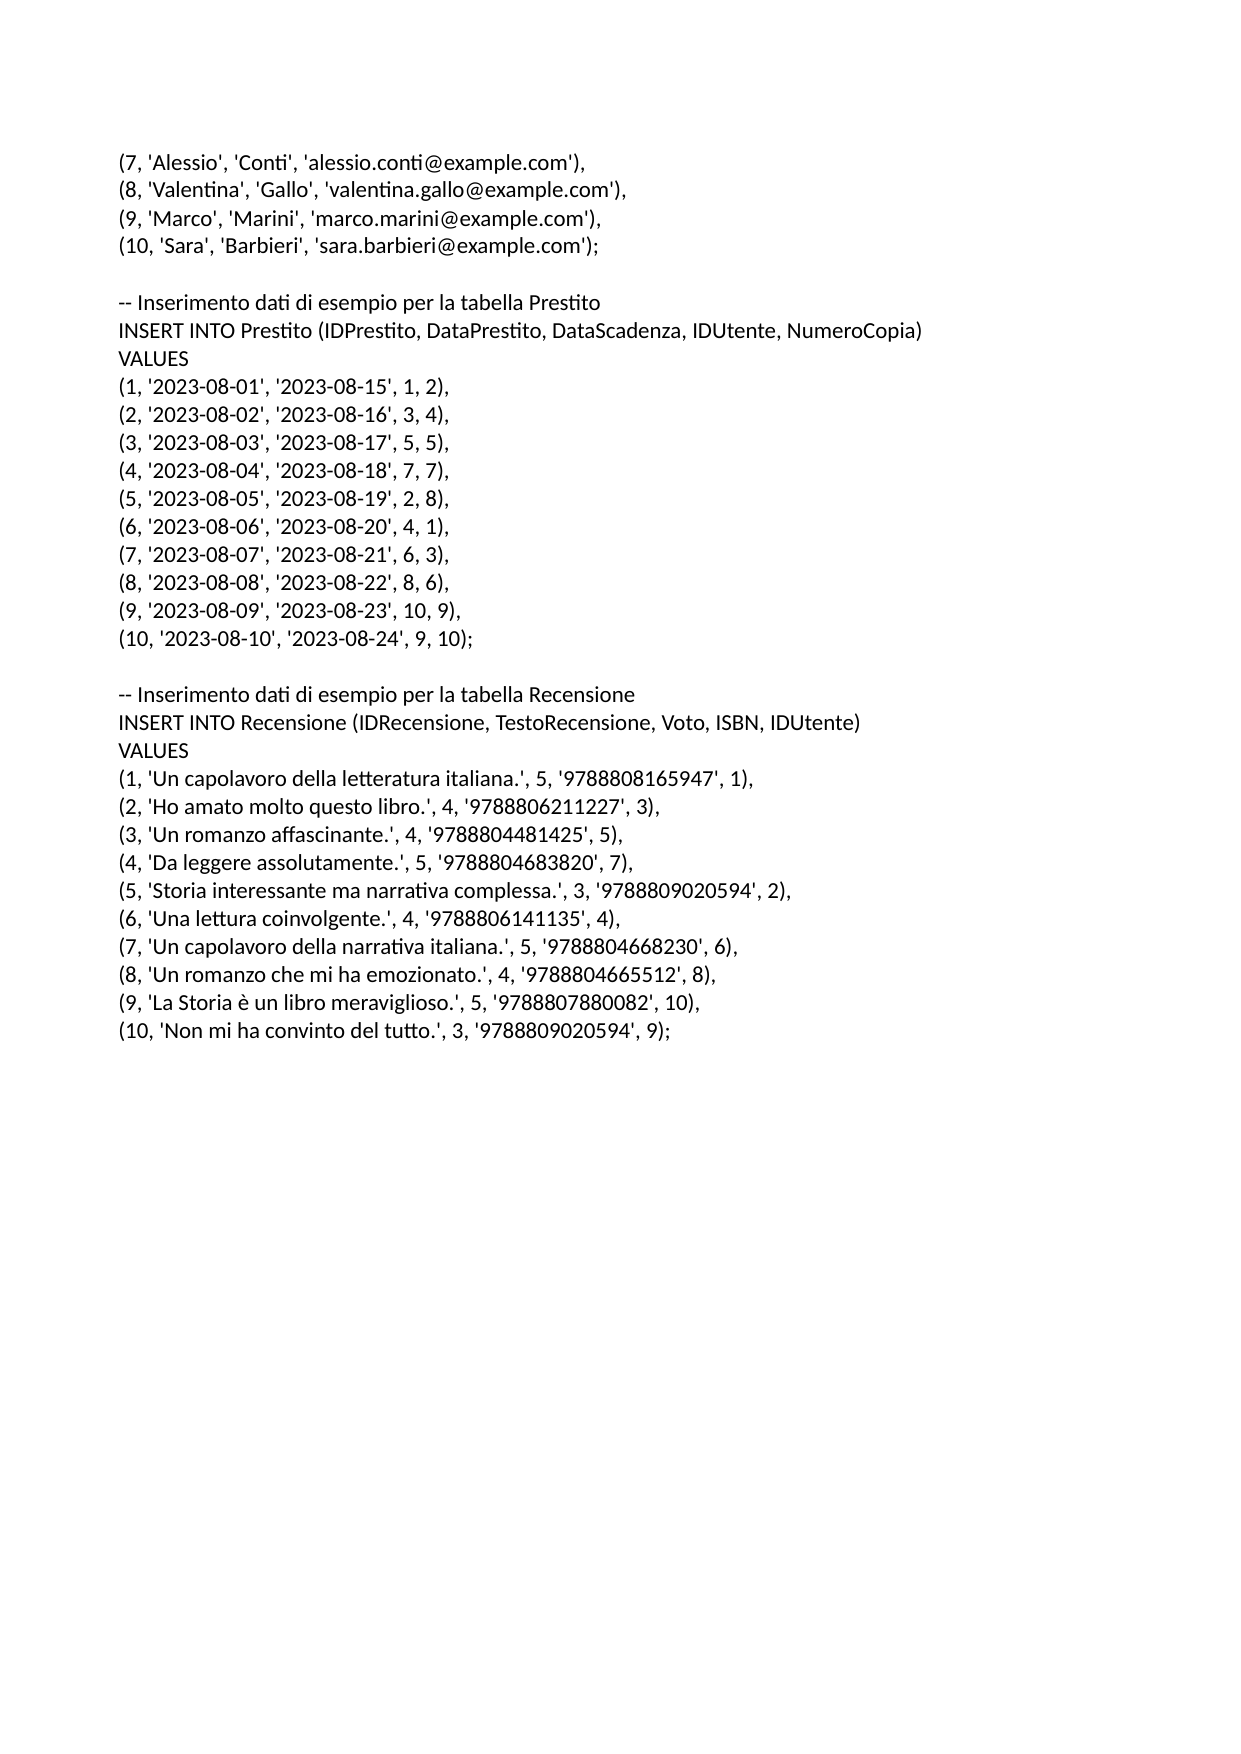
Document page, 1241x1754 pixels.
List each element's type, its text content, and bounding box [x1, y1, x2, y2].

text INSERT INTO Recensione (IDRecensione, TestoRecensione, Voto, ISBN, IDUtente) [118, 708, 1122, 736]
text (8, 'Valentina', 'Gallo', 'valentina.gallo@example.com'), [118, 176, 1122, 204]
text (7, 'Alessio', 'Conti', 'alessio.conti@example.com'), [118, 148, 1122, 176]
text (3, '2023-08-03', '2023-08-17', 5, 5), [118, 428, 1122, 456]
text INSERT INTO Prestito (IDPrestito, DataPrestito, DataScadenza, IDUtente, NumeroCopia) [118, 316, 1122, 344]
text (6, '2023-08-06', '2023-08-20', 4, 1), [118, 512, 1122, 540]
text (9, '2023-08-09', '2023-08-23', 10, 9), [118, 596, 1122, 624]
text (10, '2023-08-10', '2023-08-24', 9, 10); [118, 624, 1122, 652]
text (5, 'Storia interessante ma narrativa complessa.', 3, '9788809020594', 2), [118, 876, 1122, 904]
text VALUES [118, 344, 1122, 372]
text (8, '2023-08-08', '2023-08-22', 8, 6), [118, 568, 1122, 596]
text (5, '2023-08-05', '2023-08-19', 2, 8), [118, 484, 1122, 512]
text (2, '2023-08-02', '2023-08-16', 3, 4), [118, 400, 1122, 428]
text -- Inserimento dati di esempio per la tabella Prestito [118, 288, 1122, 316]
text (8, 'Un romanzo che mi ha emozionato.', 4, '9788804665512', 8), [118, 960, 1122, 988]
text VALUES [118, 736, 1122, 764]
text (2, 'Ho amato molto questo libro.', 4, '9788806211227', 3), [118, 792, 1122, 820]
text (1, 'Un capolavoro della letteratura italiana.', 5, '9788808165947', 1), [118, 764, 1122, 792]
text (4, '2023-08-04', '2023-08-18', 7, 7), [118, 456, 1122, 484]
text (6, 'Una lettura coinvolgente.', 4, '9788806141135', 4), [118, 904, 1122, 932]
text (9, 'Marco', 'Marini', 'marco.marini@example.com'), [118, 204, 1122, 232]
text (1, '2023-08-01', '2023-08-15', 1, 2), [118, 372, 1122, 400]
text (10, 'Sara', 'Barbieri', 'sara.barbieri@example.com'); [118, 232, 1122, 260]
text (9, 'La Storia è un libro meraviglioso.', 5, '9788807880082', 10), [118, 988, 1122, 1016]
text (3, 'Un romanzo affascinante.', 4, '9788804481425', 5), [118, 820, 1122, 848]
text (7, 'Un capolavoro della narrativa italiana.', 5, '9788804668230', 6), [118, 932, 1122, 960]
text (10, 'Non mi ha convinto del tutto.', 3, '9788809020594', 9); [118, 1016, 1122, 1044]
text (7, '2023-08-07', '2023-08-21', 6, 3), [118, 540, 1122, 568]
text -- Inserimento dati di esempio per la tabella Recensione [118, 680, 1122, 708]
text (4, 'Da leggere assolutamente.', 5, '9788804683820', 7), [118, 848, 1122, 876]
